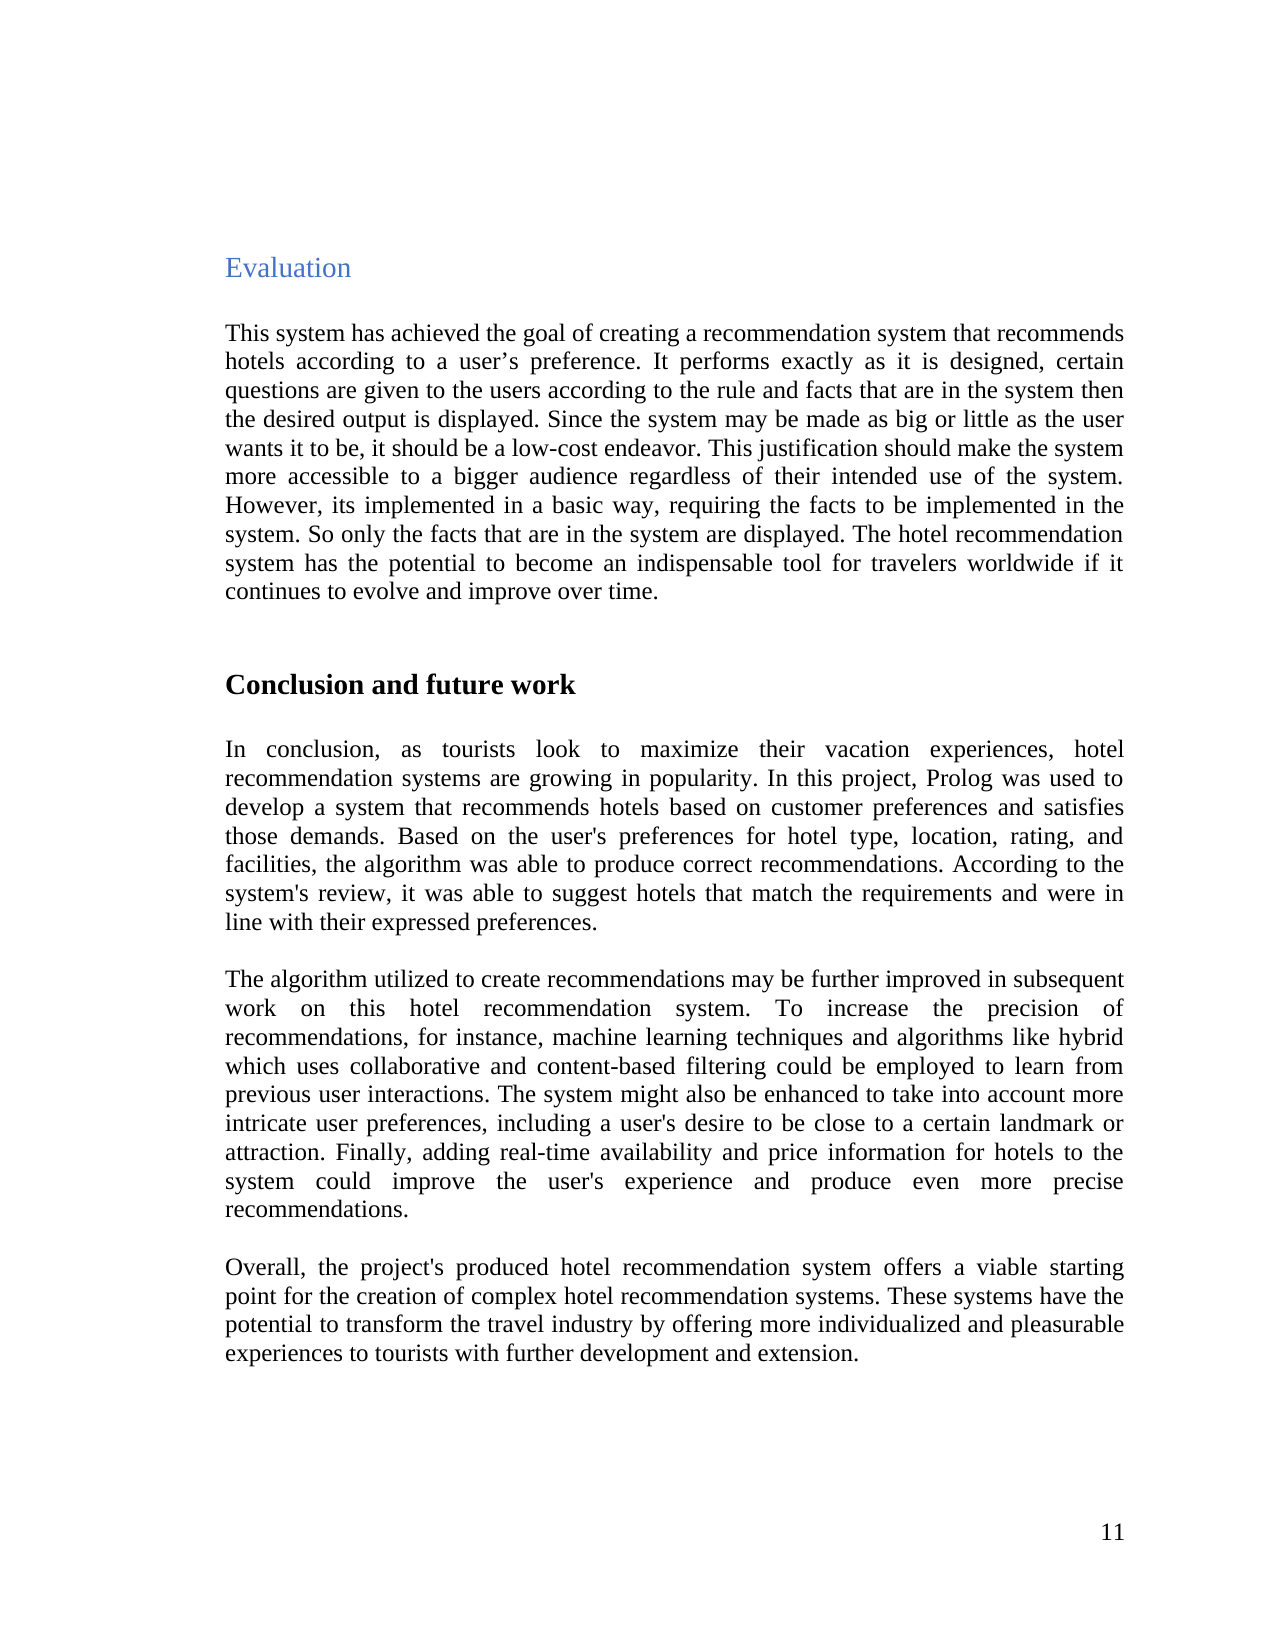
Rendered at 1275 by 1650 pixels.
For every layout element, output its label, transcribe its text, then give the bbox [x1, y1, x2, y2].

text Conclusion and future work [225, 667, 1125, 701]
text The algorithm utilized to create recommendations may be further improved in subsequent work on this hotel recommendation system. To increase the precision of recommendations, for instance, machine learning techniques and algorithms like hybrid which uses collaborative and content-based filtering could be employed to learn from previous user interactions. The system might also be enhanced to take into account more intricate user preferences, including a user's desire to be close to a certain landmark or attraction. Finally, adding real-time availability and price information for hotels to the system could improve the user's experience and produce even more precise recommendations. [225, 964, 1125, 1223]
text This system has achieved the goal of creating a recommendation system that recommends hotels according to a user’s preference. It performs exactly as it is designed, certain questions are given to the users according to the rule and facts that are in the system then the desired output is displayed. Since the system may be made as big or little as the user wants it to be, it should be a low-cost endeavor. This justification should make the system more accessible to a bigger audience regardless of their intended use of the system. However, its implemented in a basic way, requiring the facts to be implemented in the system. So only the facts that are in the system are displayed. The hotel recommendation system has the potential to become an indispensable tool for travelers worldwide if it continues to evolve and improve over time. [225, 318, 1125, 605]
text In conclusion, as tourists look to maximize their vacation experiences, hotel recommendation systems are growing in popularity. In this project, Prolog was used to develop a system that recommends hotels based on customer preferences and satisfies those demands. Based on the user's preferences for hotel type, location, rating, and facilities, the algorithm was able to produce correct recommendations. According to the system's review, it was able to suggest hotels that match the requirements and were in line with their expressed preferences. [225, 734, 1125, 936]
text Evaluation [225, 251, 1125, 284]
text Overall, the project's produced hotel recommendation system offers a viable starting point for the creation of complex hotel recommendation systems. These systems have the potential to transform the travel industry by offering more individualized and pleasurable experiences to tourists with further development and extension. [225, 1252, 1125, 1367]
